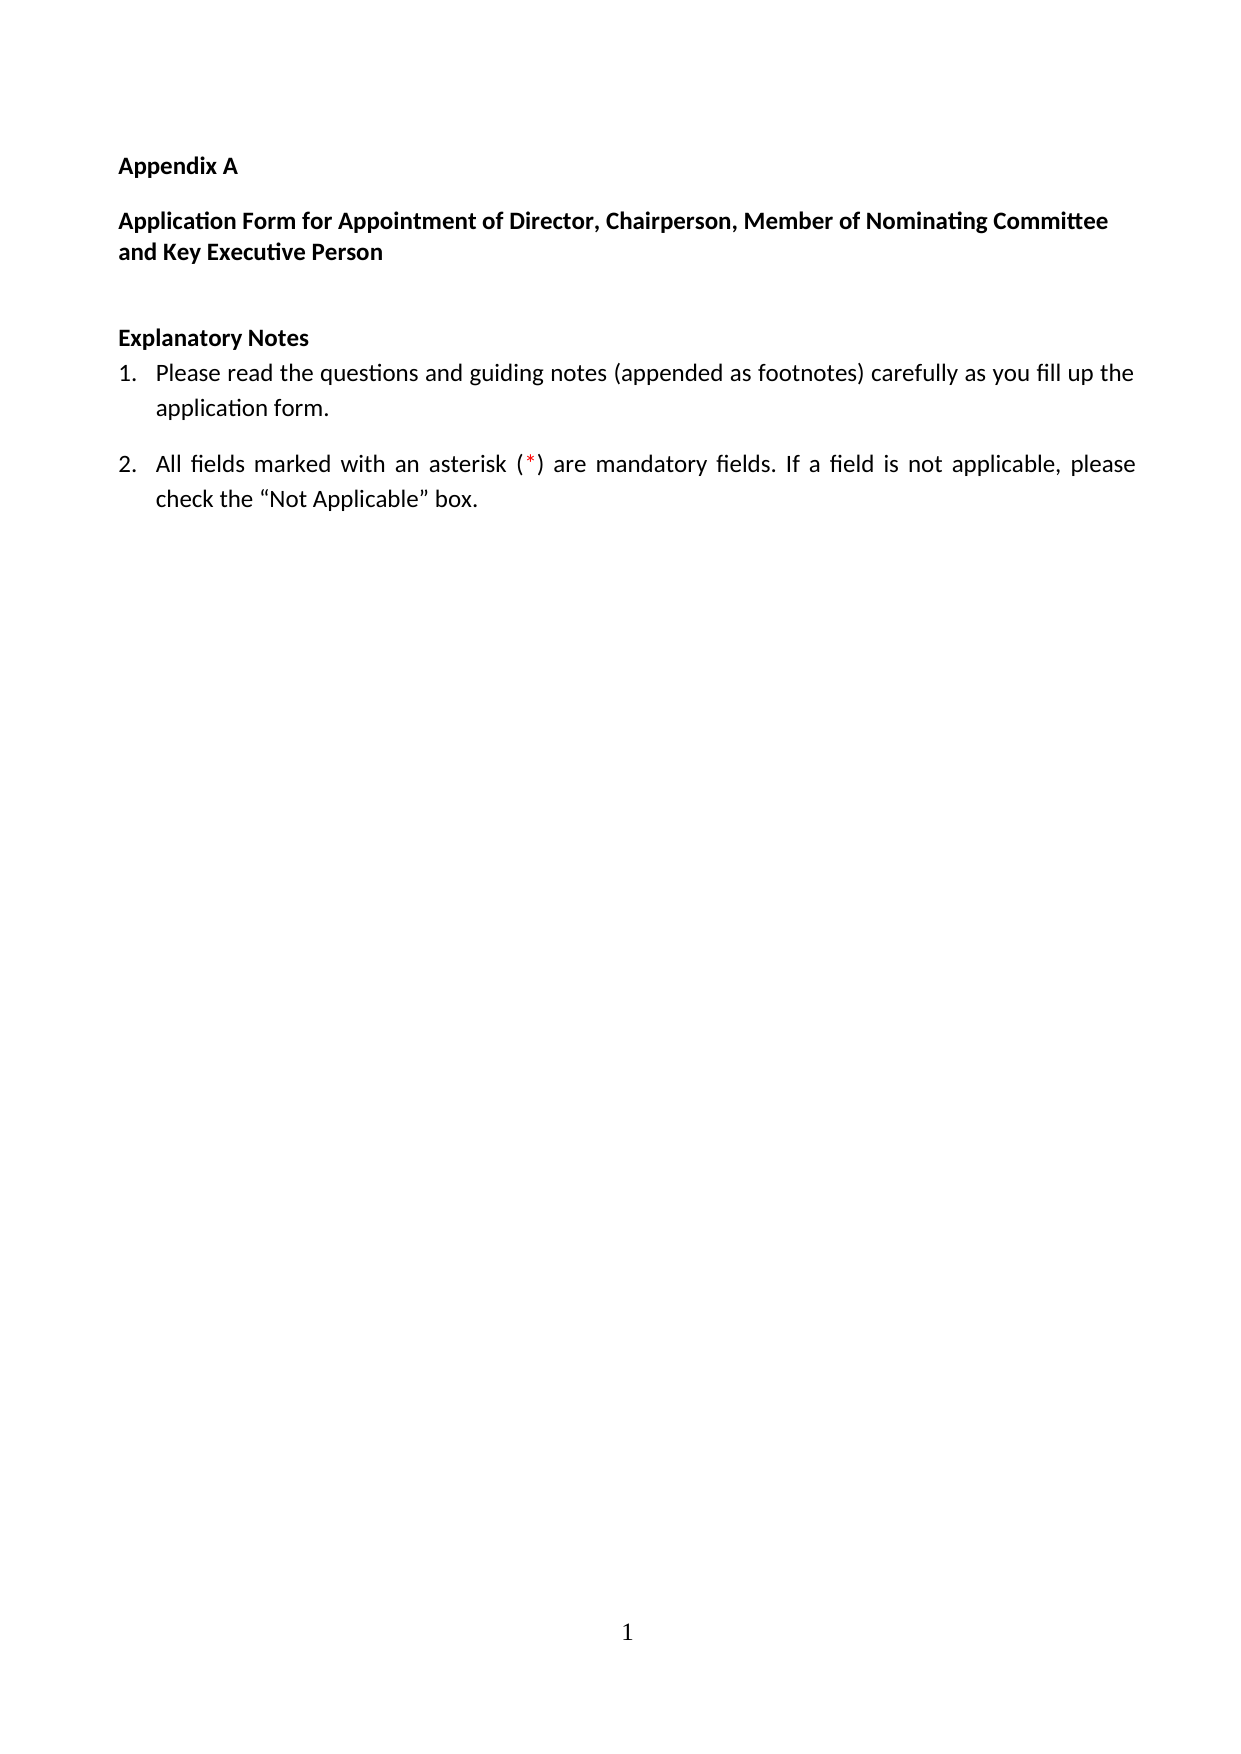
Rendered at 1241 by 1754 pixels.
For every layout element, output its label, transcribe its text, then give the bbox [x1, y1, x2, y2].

text Explanatory Notes [118, 322, 1137, 353]
text Appendix A [118, 150, 1137, 181]
subtitle Application Form for Appointment of Director, Chairperson, Member of Nominating Committee and Key Executive Person [118, 206, 1137, 267]
list Please read the questions and guiding notes (appended as footnotes) carefully as you fill up the application form. [118, 357, 1137, 423]
list All fields marked with an asterisk (*) are mandatory fields. If a field is not applicable, please check the “Not Applicable” box. [118, 448, 1137, 513]
